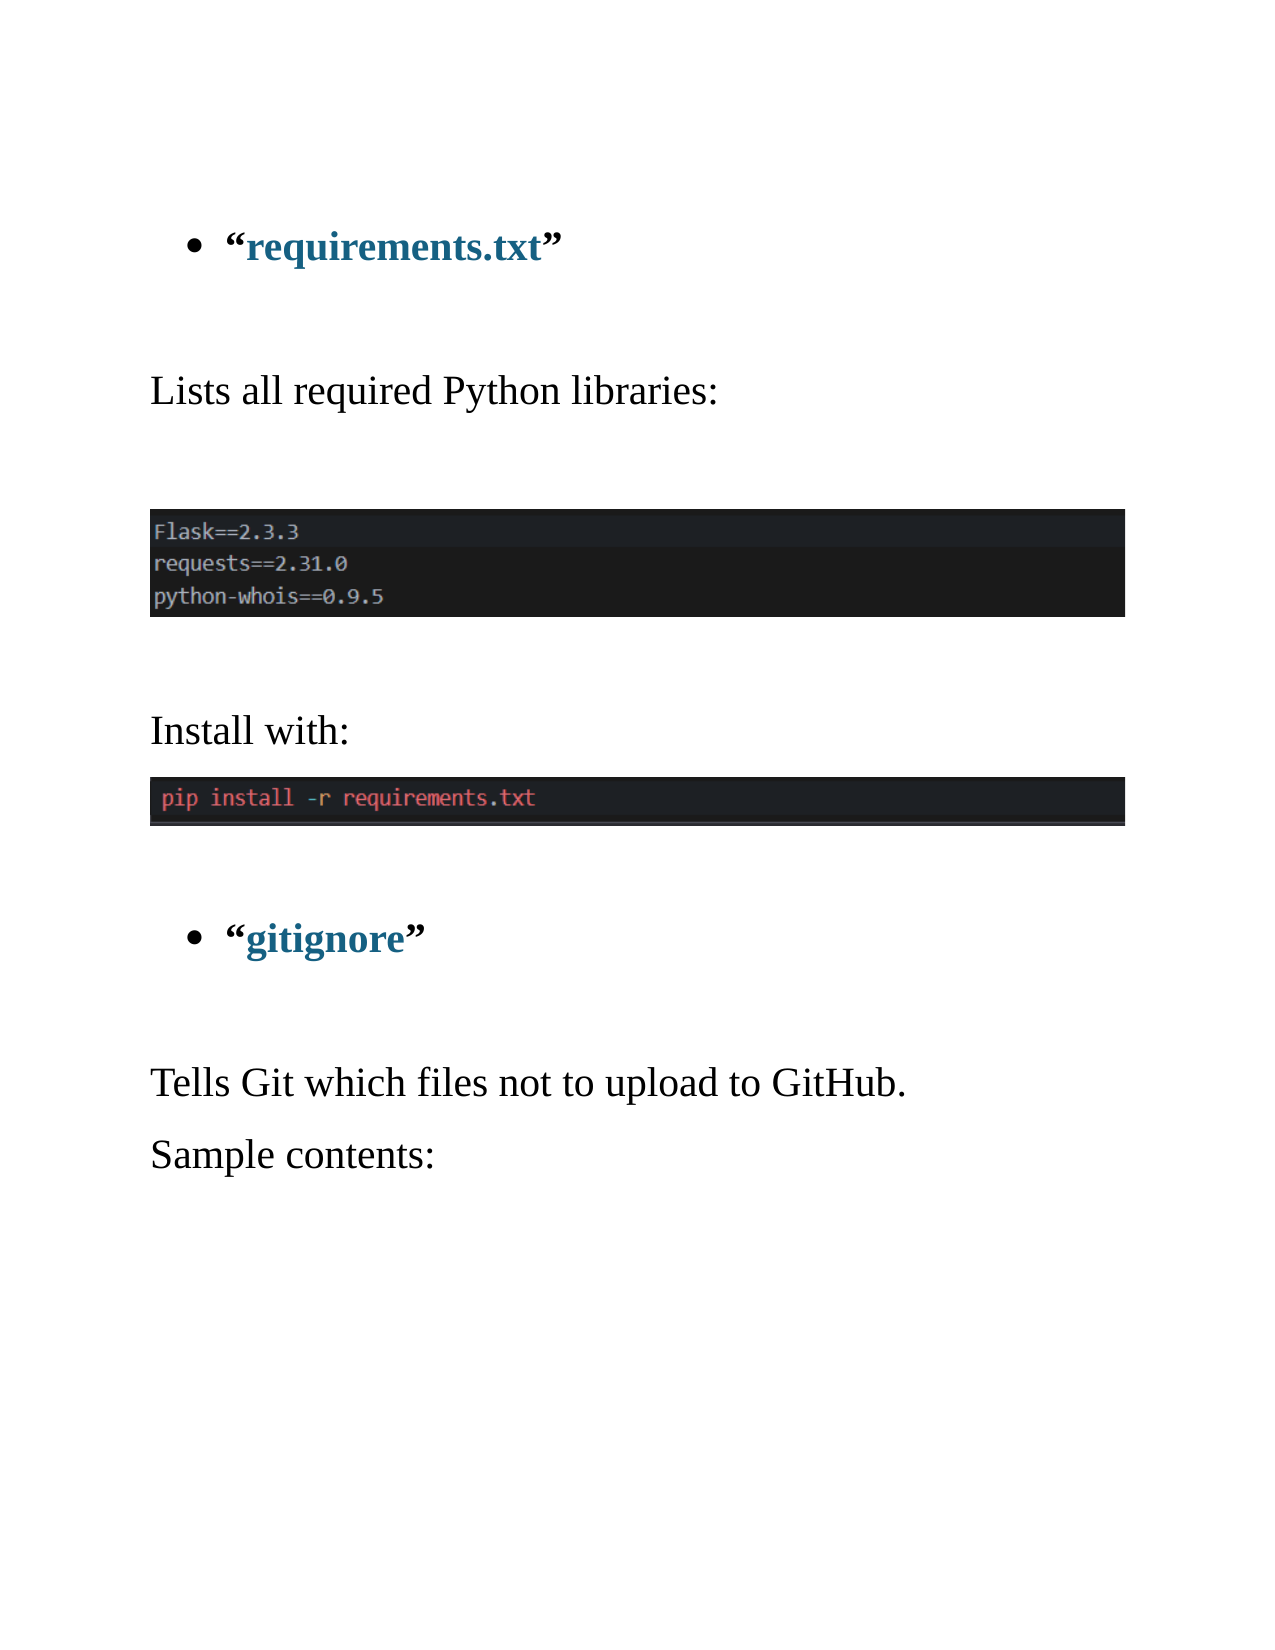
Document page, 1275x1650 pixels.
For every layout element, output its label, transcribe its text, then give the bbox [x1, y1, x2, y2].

text Sample contents: [150, 1130, 1125, 1178]
text Install with: [150, 705, 1125, 753]
picture [150, 777, 1125, 826]
picture [150, 509, 1125, 617]
list “gitignore” [187, 914, 1125, 962]
text Tells Git which files not to upload to GitHub. [150, 1058, 1125, 1106]
list “requirements.txt” [187, 222, 1125, 270]
text Lists all required Python libraries: [150, 366, 1125, 414]
